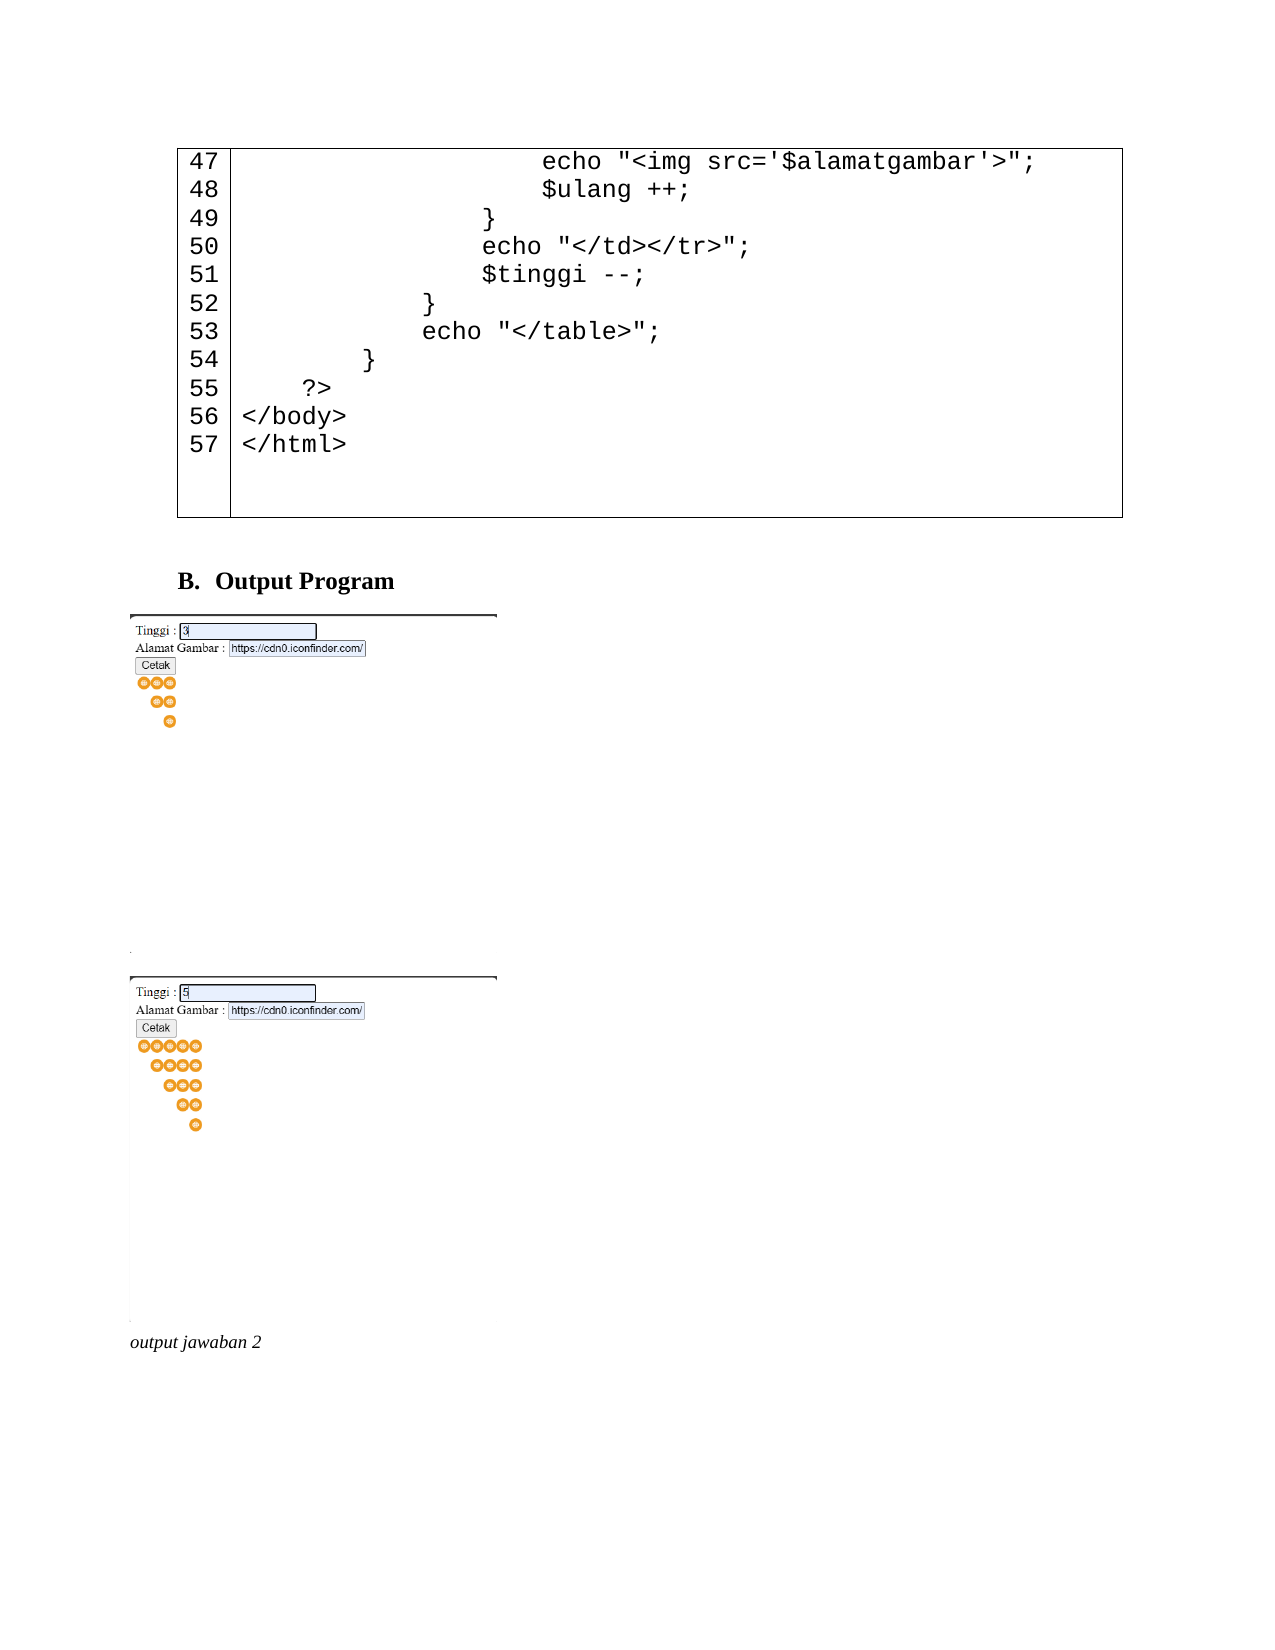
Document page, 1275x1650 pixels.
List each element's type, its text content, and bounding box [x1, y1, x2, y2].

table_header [231, 149, 1122, 517]
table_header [178, 149, 230, 517]
subtitle Output Program [177, 566, 1098, 594]
picture [129, 976, 497, 1322]
picture [130, 614, 497, 953]
